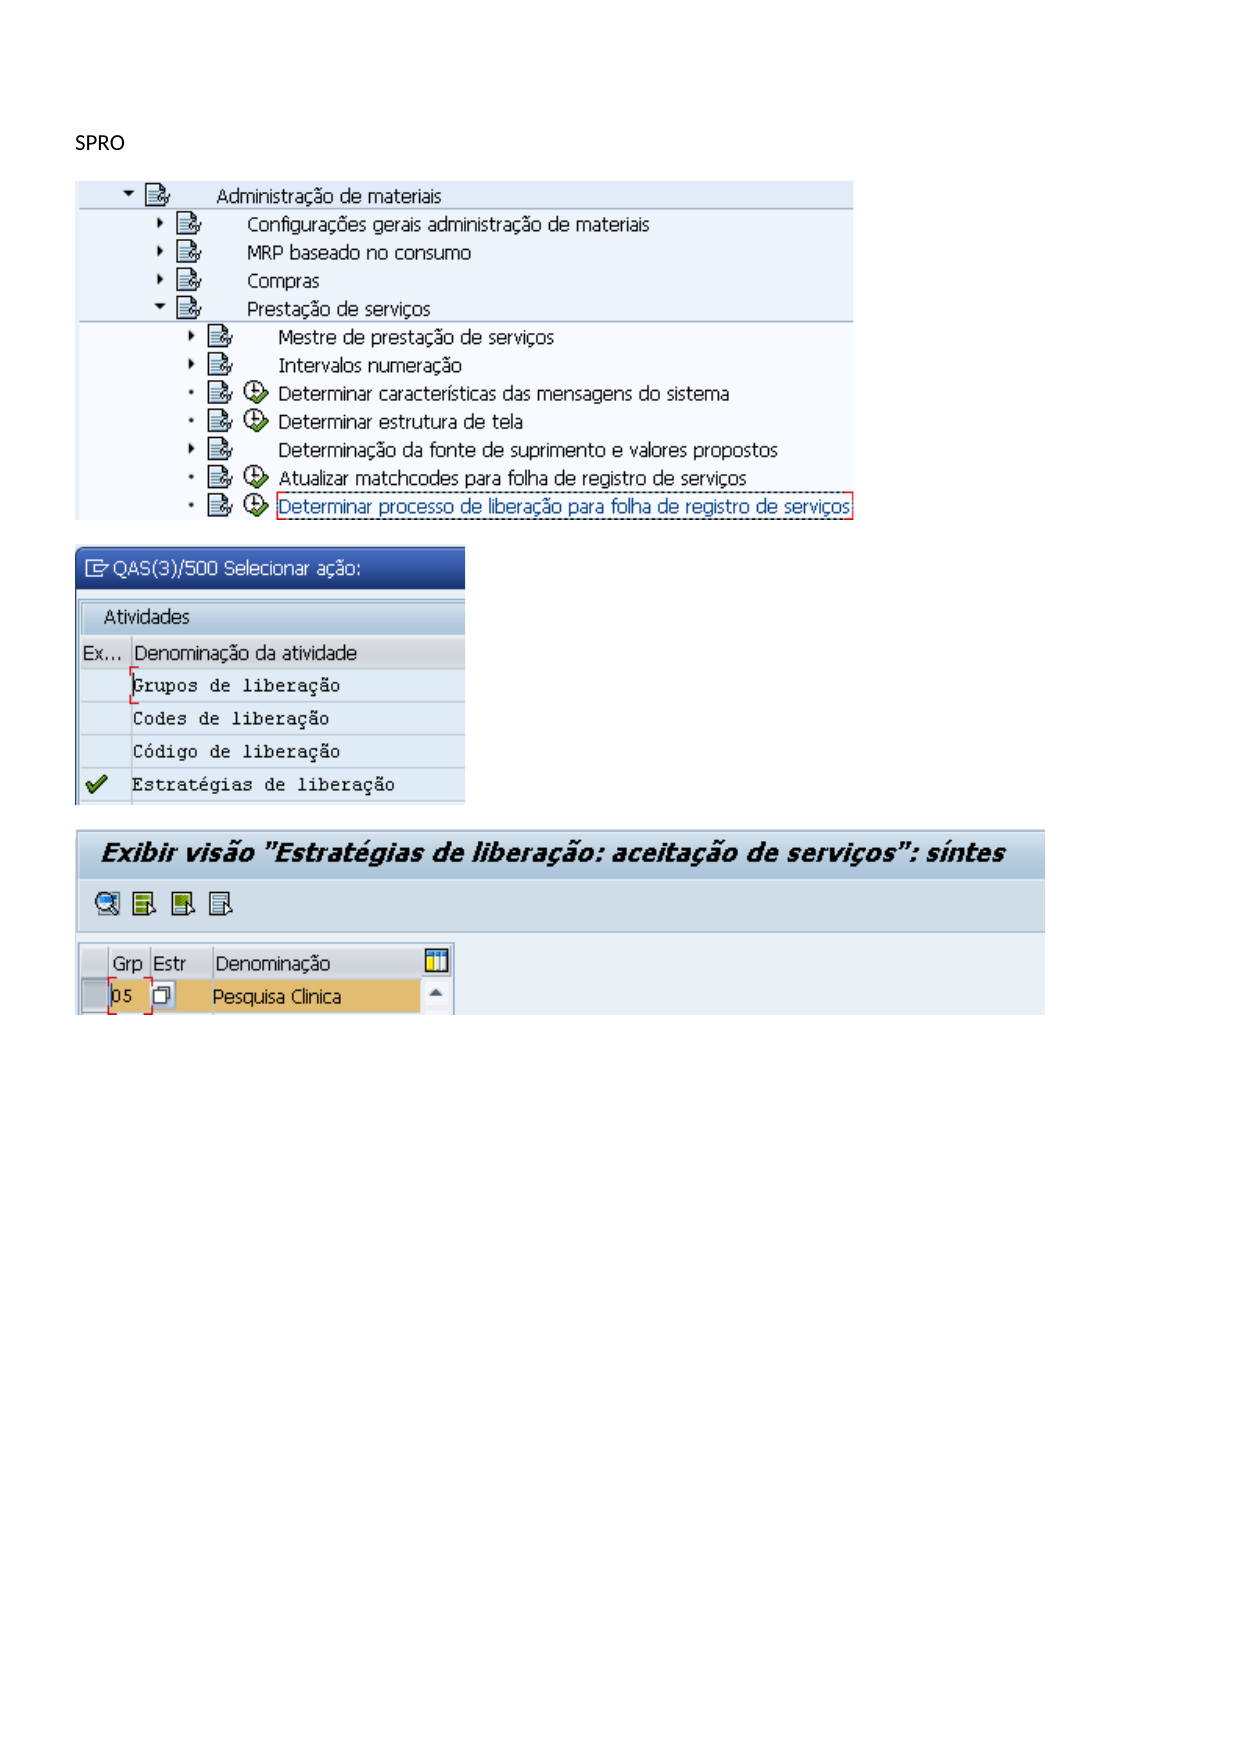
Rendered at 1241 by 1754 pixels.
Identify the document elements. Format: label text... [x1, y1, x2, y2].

picture [75, 829, 1046, 1015]
picture [75, 181, 854, 520]
text SPRO [75, 128, 1165, 156]
picture [75, 544, 465, 805]
